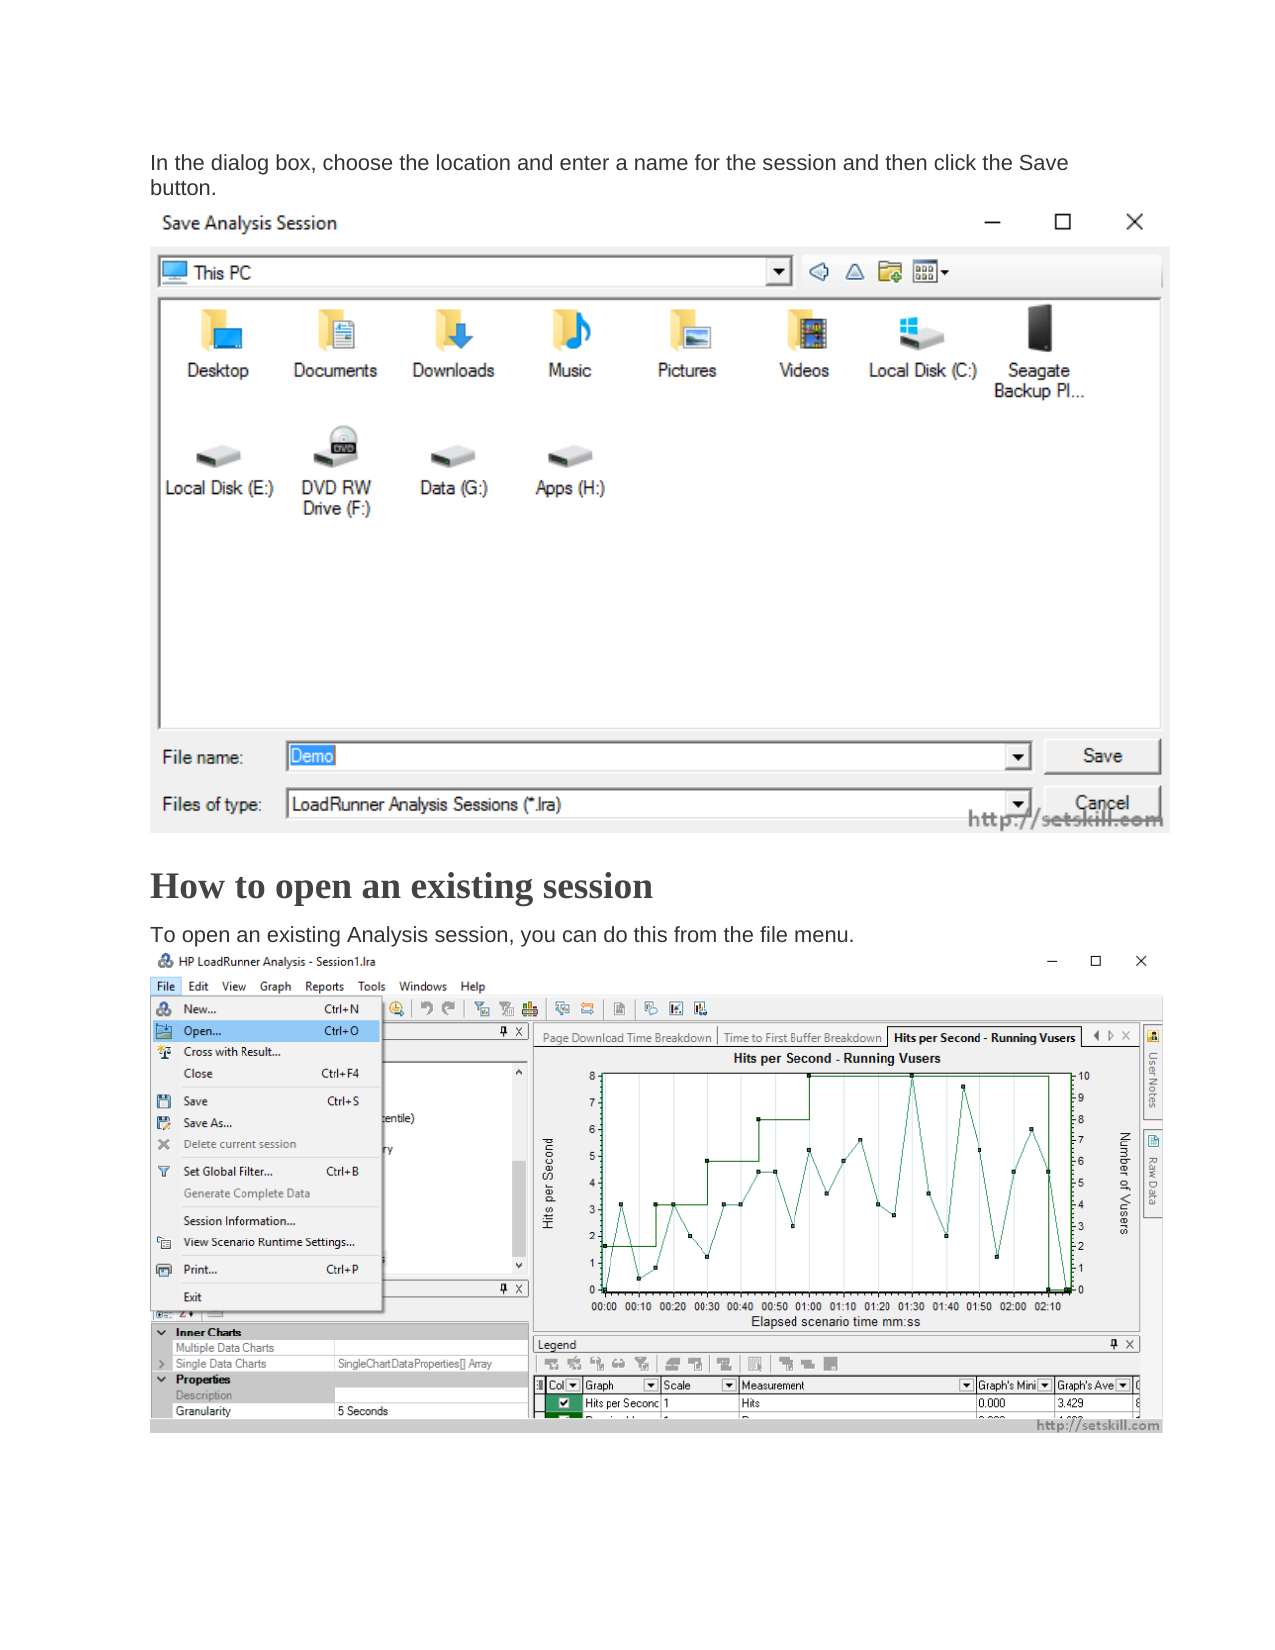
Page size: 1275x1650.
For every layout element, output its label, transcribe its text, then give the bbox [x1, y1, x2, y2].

text In the dialog box, choose the location and enter a name for the session and then click the Save button. [150, 150, 1125, 200]
text How to open an existing session [150, 863, 1125, 907]
text To open an existing Analysis session, you can do this from the file menu. [150, 922, 1125, 947]
picture [150, 947, 1163, 1433]
picture [150, 200, 1171, 833]
